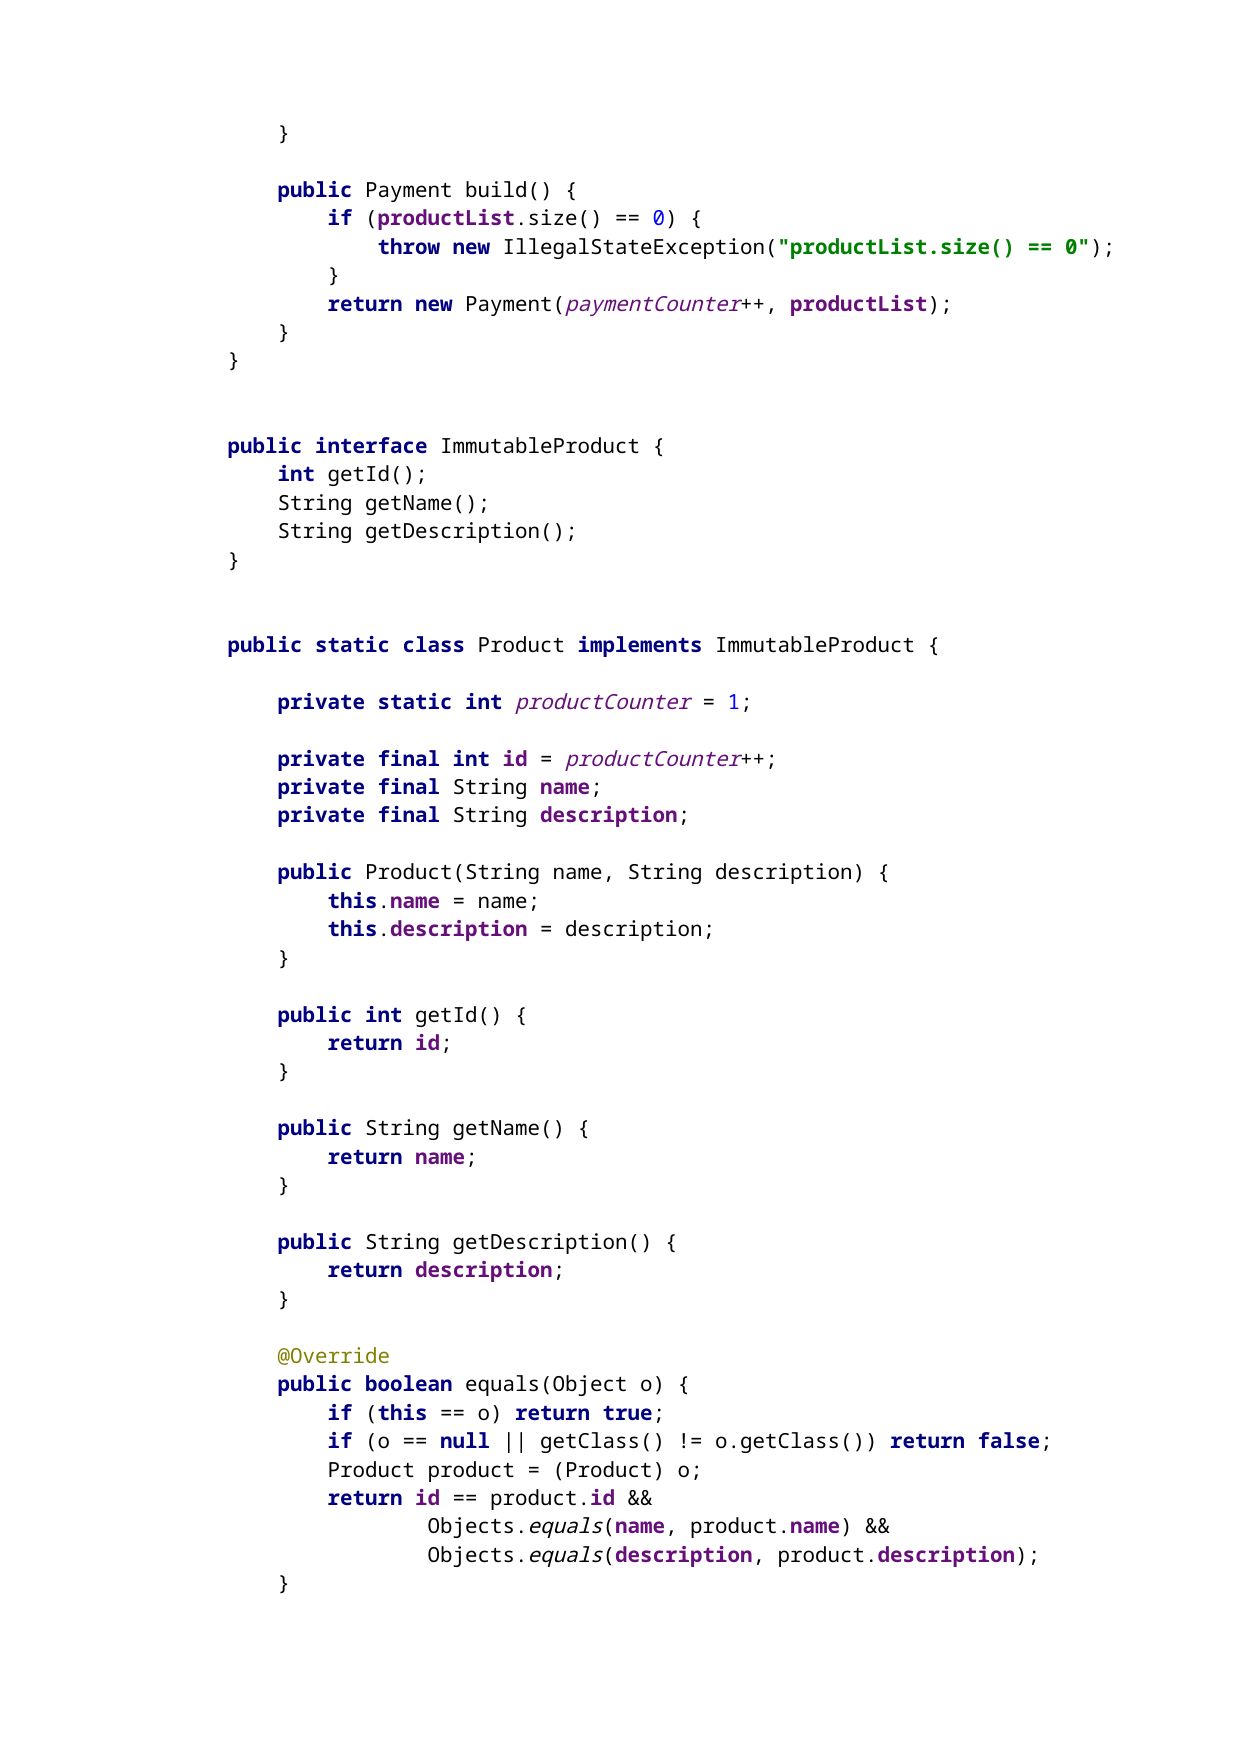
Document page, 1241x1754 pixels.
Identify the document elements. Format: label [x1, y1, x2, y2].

text [177, 118, 1152, 1625]
